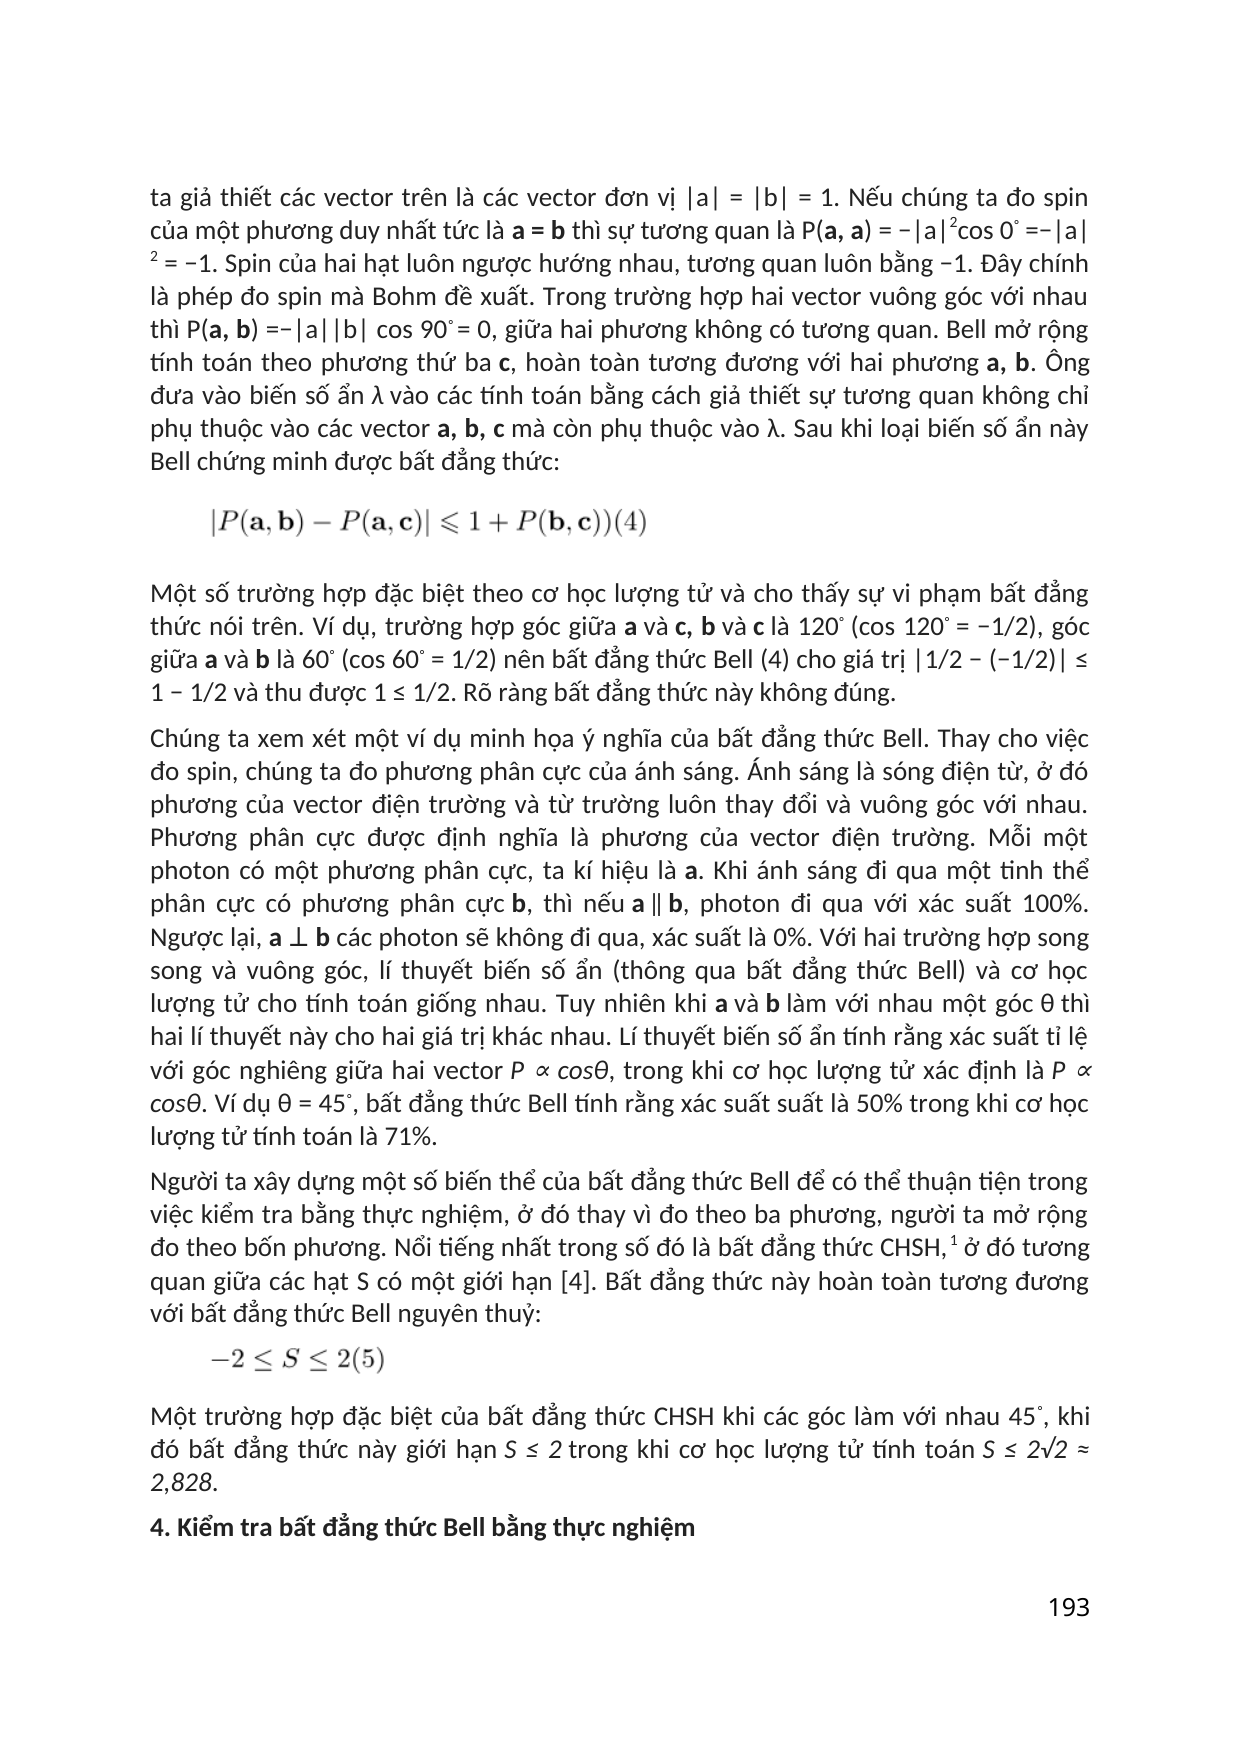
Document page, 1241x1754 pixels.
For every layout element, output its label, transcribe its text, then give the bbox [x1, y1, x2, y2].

text Chúng ta xem xét một ví dụ minh họa ý nghĩa của bất đẳng thức Bell. Thay cho việc đo spin, chúng ta đo phương phân cực của ánh sáng. Ánh sáng là sóng điện từ, ở đó phương của vector điện trường và từ trường luôn thay đổi và vuông góc với nhau. Phương phân cực được định nghĩa là phương của vector điện trường. Mỗi một photon có một phương phân cực, ta kí hiệu là a. Khi ánh sáng đi qua một tinh thể phân cực có phương phân cực b, thì nếu a ∥ b, photon đi qua với xác suất 100%. Ngược lại, a ⊥ b các photon sẽ không đi qua, xác suất là 0%. Với hai trường hợp song song và vuông góc, lí thuyết biến số ẩn (thông qua bất đẳng thức Bell) và cơ học lượng tử cho tính toán giống nhau. Tuy nhiên khi a và b làm với nhau một góc θ thì hai lí thuyết này cho hai giá trị khác nhau. Lí thuyết biến số ẩn tính rằng xác suất tỉ lệ với góc nghiêng giữa hai vector P ∝ cosθ, trong khi cơ học lượng tử xác định là P ∝ cosθ. Ví dụ θ = 45◦, bất đẳng thức Bell tính rằng xác suất suất là 50% trong khi cơ học lượng tử tính toán là 71%. [150, 721, 1090, 1152]
text Một số trường hợp đặc biệt theo cơ học lượng tử và cho thấy sự vi phạm bất đẳng thức nói trên. Ví dụ, trường hợp góc giữa a và c, b và c là 120◦ (cos 120◦ = −1/2), góc giữa a và b là 60◦ (cos 60◦ = 1/2) nên bất đẳng thức Bell (4) cho giá trị |1/2 − (−1/2)| ≤ 1 − 1/2 và thu được 1 ≤ 1/2. Rõ ràng bất đẳng thức này không đúng. [150, 576, 1090, 708]
text 4. Kiểm tra bất đẳng thức Bell bằng thực nghiệm [150, 1511, 1090, 1543]
text Một trường hợp đặc biệt của bất đẳng thức CHSH khi các góc làm với nhau 45◦, khi đó bất đẳng thức này giới hạn S ≤ 2 trong khi cơ học lượng tử tính toán S ≤ 2√2 ≈ 2,828. [150, 1399, 1090, 1498]
picture [202, 1342, 390, 1380]
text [150, 180, 1090, 477]
text Người ta xây dựng một số biến thể của bất đẳng thức Bell để có thể thuận tiện trong việc kiểm tra bằng thực nghiệm, ở đó thay vì đo theo ba phương, người ta mở rộng đo theo bốn phương. Nổi tiếng nhất trong số đó là bất đẳng thức CHSH,1 ở đó tương quan giữa các hạt S có một giới hạn [4]. Bất đẳng thức này hoàn toàn tương đương với bất đẳng thức Bell nguyên thuỷ: [150, 1164, 1090, 1330]
picture [202, 489, 656, 557]
